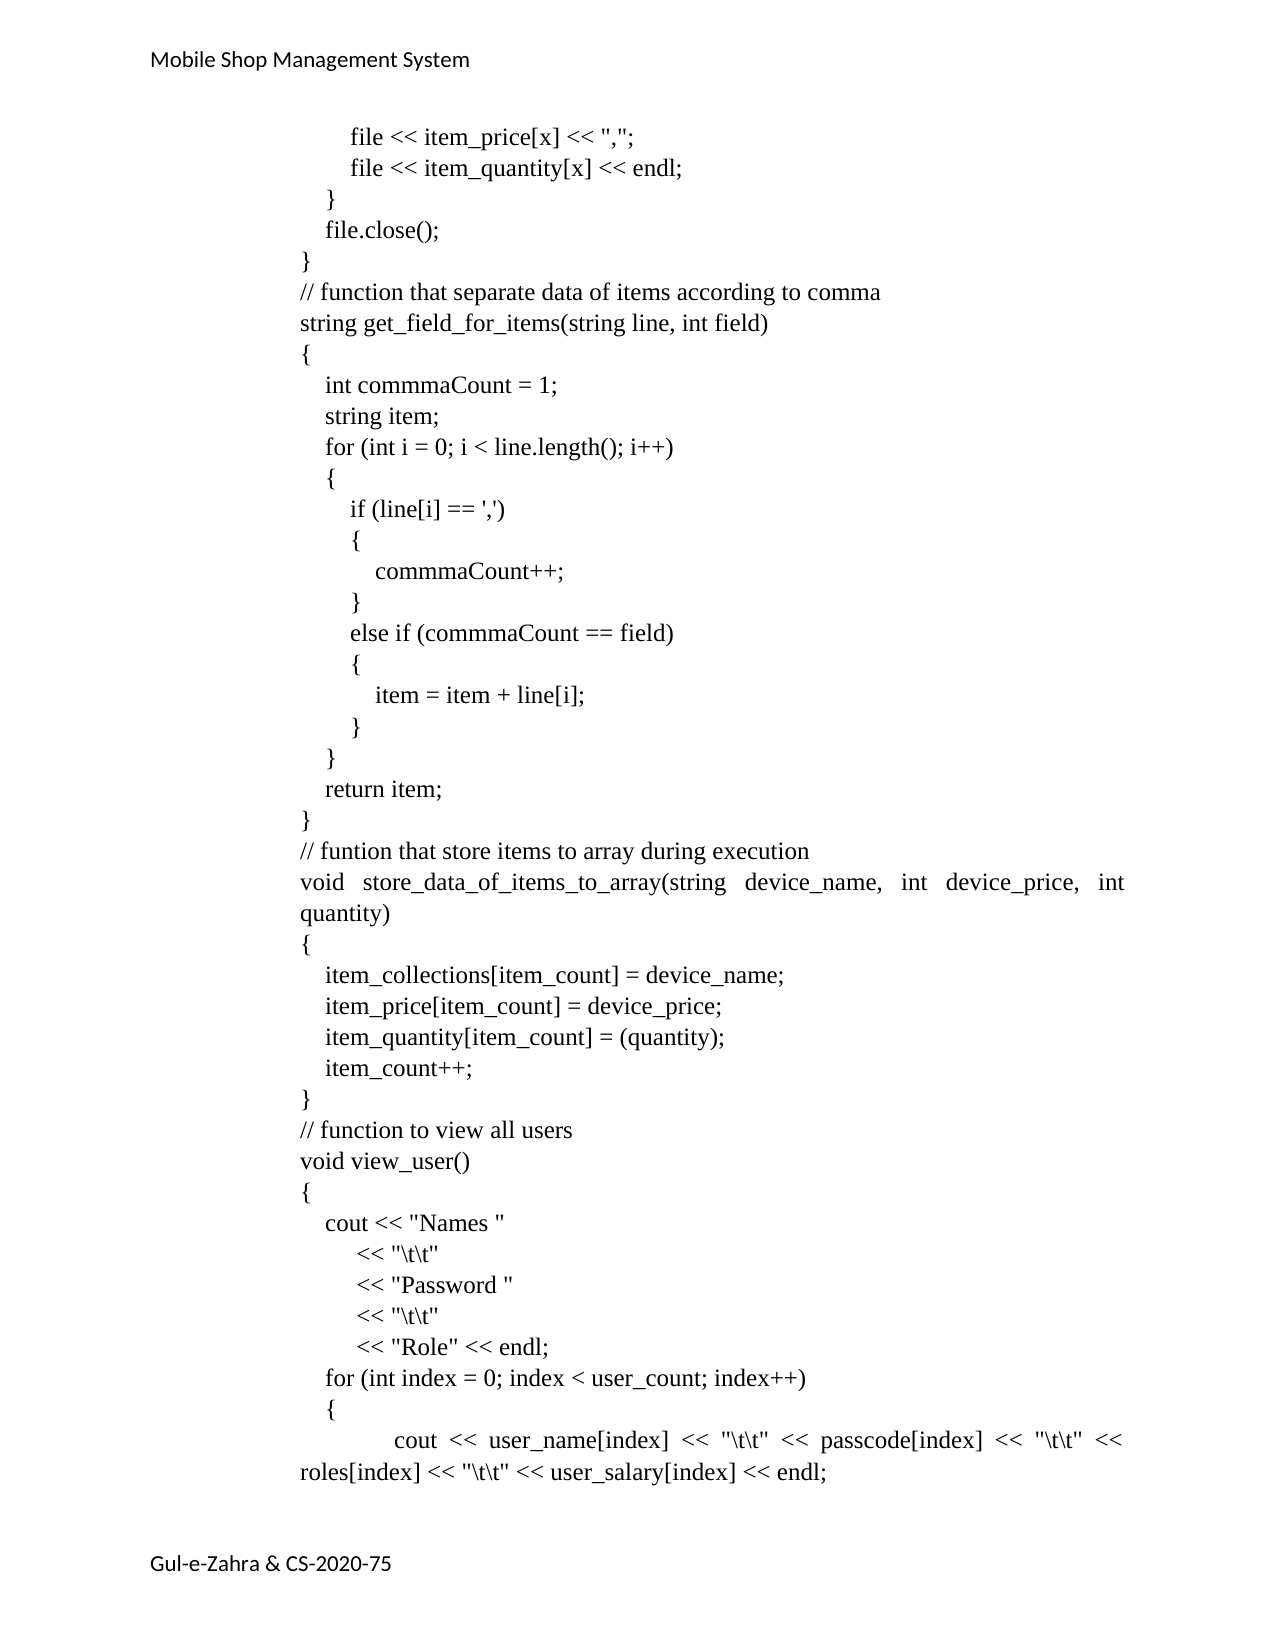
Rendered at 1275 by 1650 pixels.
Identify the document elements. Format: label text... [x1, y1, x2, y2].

list cout << endl [300, 1115, 1125, 1144]
list } [300, 308, 1125, 337]
list << "\t\t" [300, 898, 1125, 927]
list // funtion that store items to array during execution [300, 432, 1125, 461]
list } [300, 681, 1125, 709]
list cout << "Press 2 to view yours employee" << endl; [300, 1457, 1125, 1485]
list } [300, 1177, 1125, 1206]
list { [300, 774, 1125, 802]
list commmaCount++; [300, 153, 1125, 182]
list for (int index = 0; index < user_count; index++) [300, 960, 1125, 989]
list item_count++; [300, 649, 1125, 678]
list } [300, 184, 1125, 213]
list << endl; [300, 1146, 1125, 1175]
list cout << user_name[index] << "\t\t" << passcode[index] << "\t\t" << roles[index] << "\t\t" << user_salary[index] << endl; [300, 1022, 1125, 1082]
list << "Password " [300, 867, 1125, 896]
list } [300, 1084, 1125, 1113]
list { [300, 991, 1125, 1020]
list cout << "Names " [300, 805, 1125, 833]
list // functions that display admin menu [300, 1270, 1125, 1299]
list //___________________admin functions_______________ [300, 1239, 1125, 1268]
list cout << "Press 1 to add an employee" << endl; [300, 1426, 1125, 1454]
list else if (commmaCount == field) [300, 215, 1125, 244]
list { [300, 246, 1125, 275]
list item_quantity[item_count] = (quantity); [300, 618, 1125, 647]
list item_price[item_count] = device_price; [300, 587, 1125, 616]
list int admin_choice; [300, 1363, 1125, 1392]
list } [300, 401, 1125, 430]
list { [300, 525, 1125, 554]
list << "\t\t" [300, 836, 1125, 864]
list int admin_menu() [300, 1301, 1125, 1330]
list void view_user() [300, 743, 1125, 771]
list item = item + line[i]; [300, 277, 1125, 306]
list // function to view all users [300, 712, 1125, 740]
list item_collections[item_count] = device_name; [300, 556, 1125, 585]
list { [300, 122, 1125, 151]
list void store_data_of_items_to_array(string device_name, int device_price, int quantity) [300, 463, 1125, 523]
list } [300, 339, 1125, 368]
list return item; [300, 370, 1125, 399]
list interface_of_application(); [300, 1394, 1125, 1423]
list { [300, 1332, 1125, 1361]
list << "Role" << endl; [300, 929, 1125, 958]
